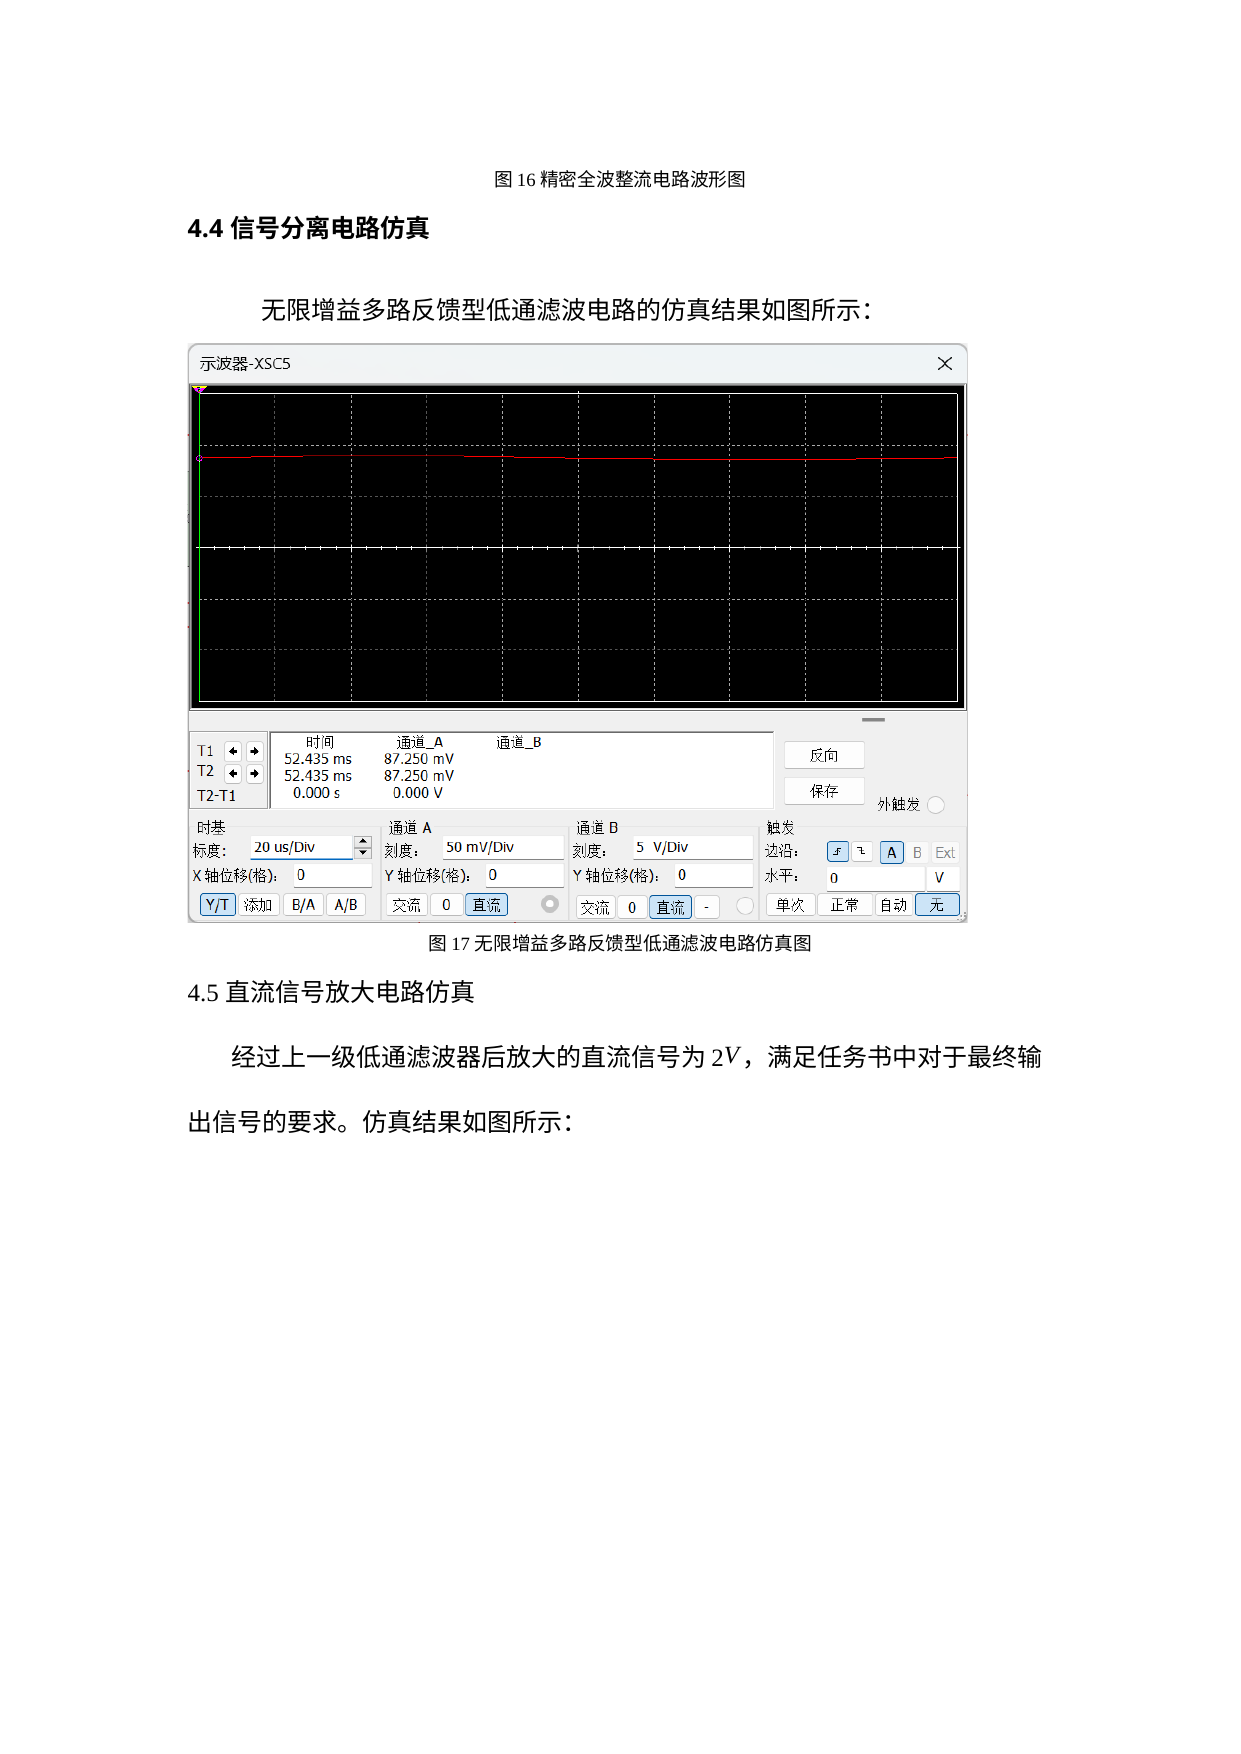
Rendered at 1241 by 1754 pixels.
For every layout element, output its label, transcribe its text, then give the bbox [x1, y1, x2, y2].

text 4.4 信号分离电路仿真 [187, 194, 1053, 259]
text 图17 无限增益多路反馈型低通滤波电路仿真图 [187, 926, 1053, 958]
text 图16 精密全波整流电路波形图 [187, 162, 1053, 194]
text 经过上一级低通滤波器后放大的直流信号为2，满足任务书中对于最终输出信号的要求。仿真结果如图所示： [187, 1023, 1053, 1153]
picture [187, 343, 968, 923]
text 无限增益多路反馈型低通滤波电路的仿真结果如图所示： [187, 276, 1053, 341]
text 4.5 直流信号放大电路仿真 [187, 958, 1053, 1023]
